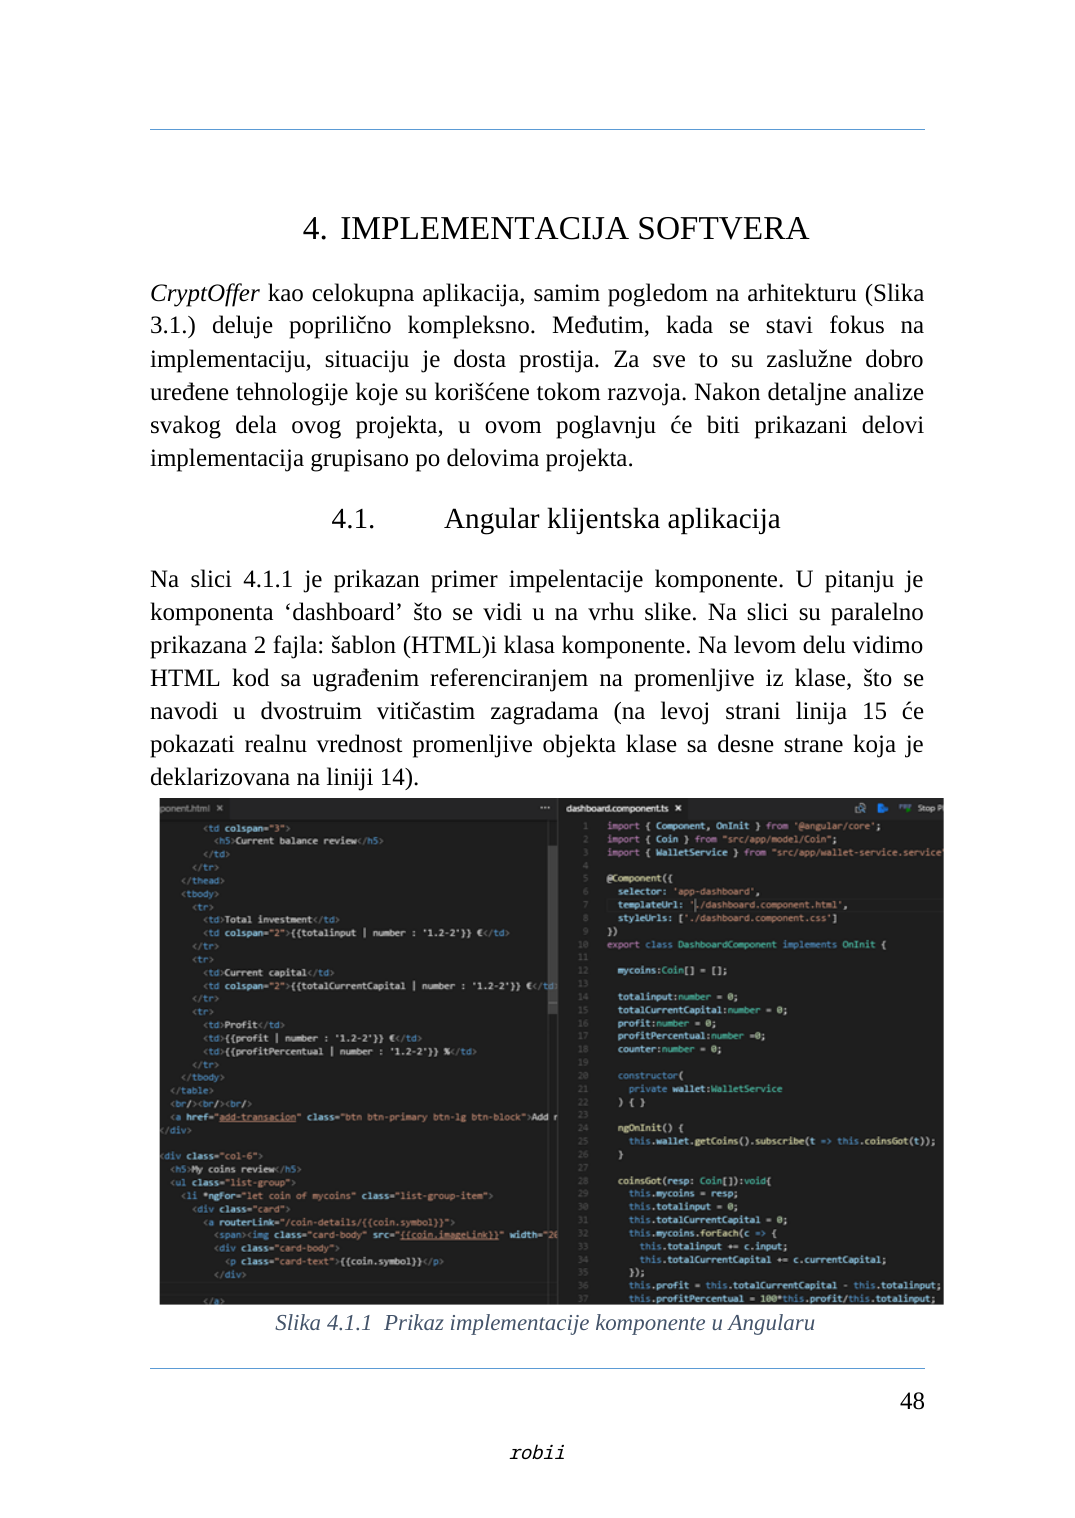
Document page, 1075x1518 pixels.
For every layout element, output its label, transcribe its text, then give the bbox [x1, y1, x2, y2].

text Na slici 4.1.1 je prikazan primer impelentacije komponente. U pitanju je komponenta ‘dashboard’ što se vidi u na vrhu slike. Na slici su paralelno prikazana 2 fajla: šablon (HTML)i klasa komponente. Na levom delu vidimo HTML kod sa ugrađenim referenciranjem na promenljive iz klase, što se navodi u dvostruim vitičastim zagradama (na levoj strani linija 15 će pokazati realnu vrednost promenljive objekta klase sa desne strane koja je deklarizovana na liniji 14). [150, 564, 925, 791]
text CryptOffer kao celokupna aplikacija, samim pogledom na arhitekturu (Slika 3.1.) deluje poprilično kompleksno. Međutim, kada se stavi fokus na implementaciju, situaciju je dosta prostija. Za sve to su zaslužne dobro uređene tehnologije koje su korišćene tokom razvoja. Nakon detaljne analize svakog dela ovog projekta, u ovom poglavnju će biti prikazani delovi implementacija grupisano po delovima projekta. [150, 278, 925, 471]
subtitle IMPLEMENTACIJA SOFTVERA [187, 208, 925, 247]
picture [159, 798, 944, 1306]
subtitle Angular klijentska aplikacija [187, 501, 925, 534]
